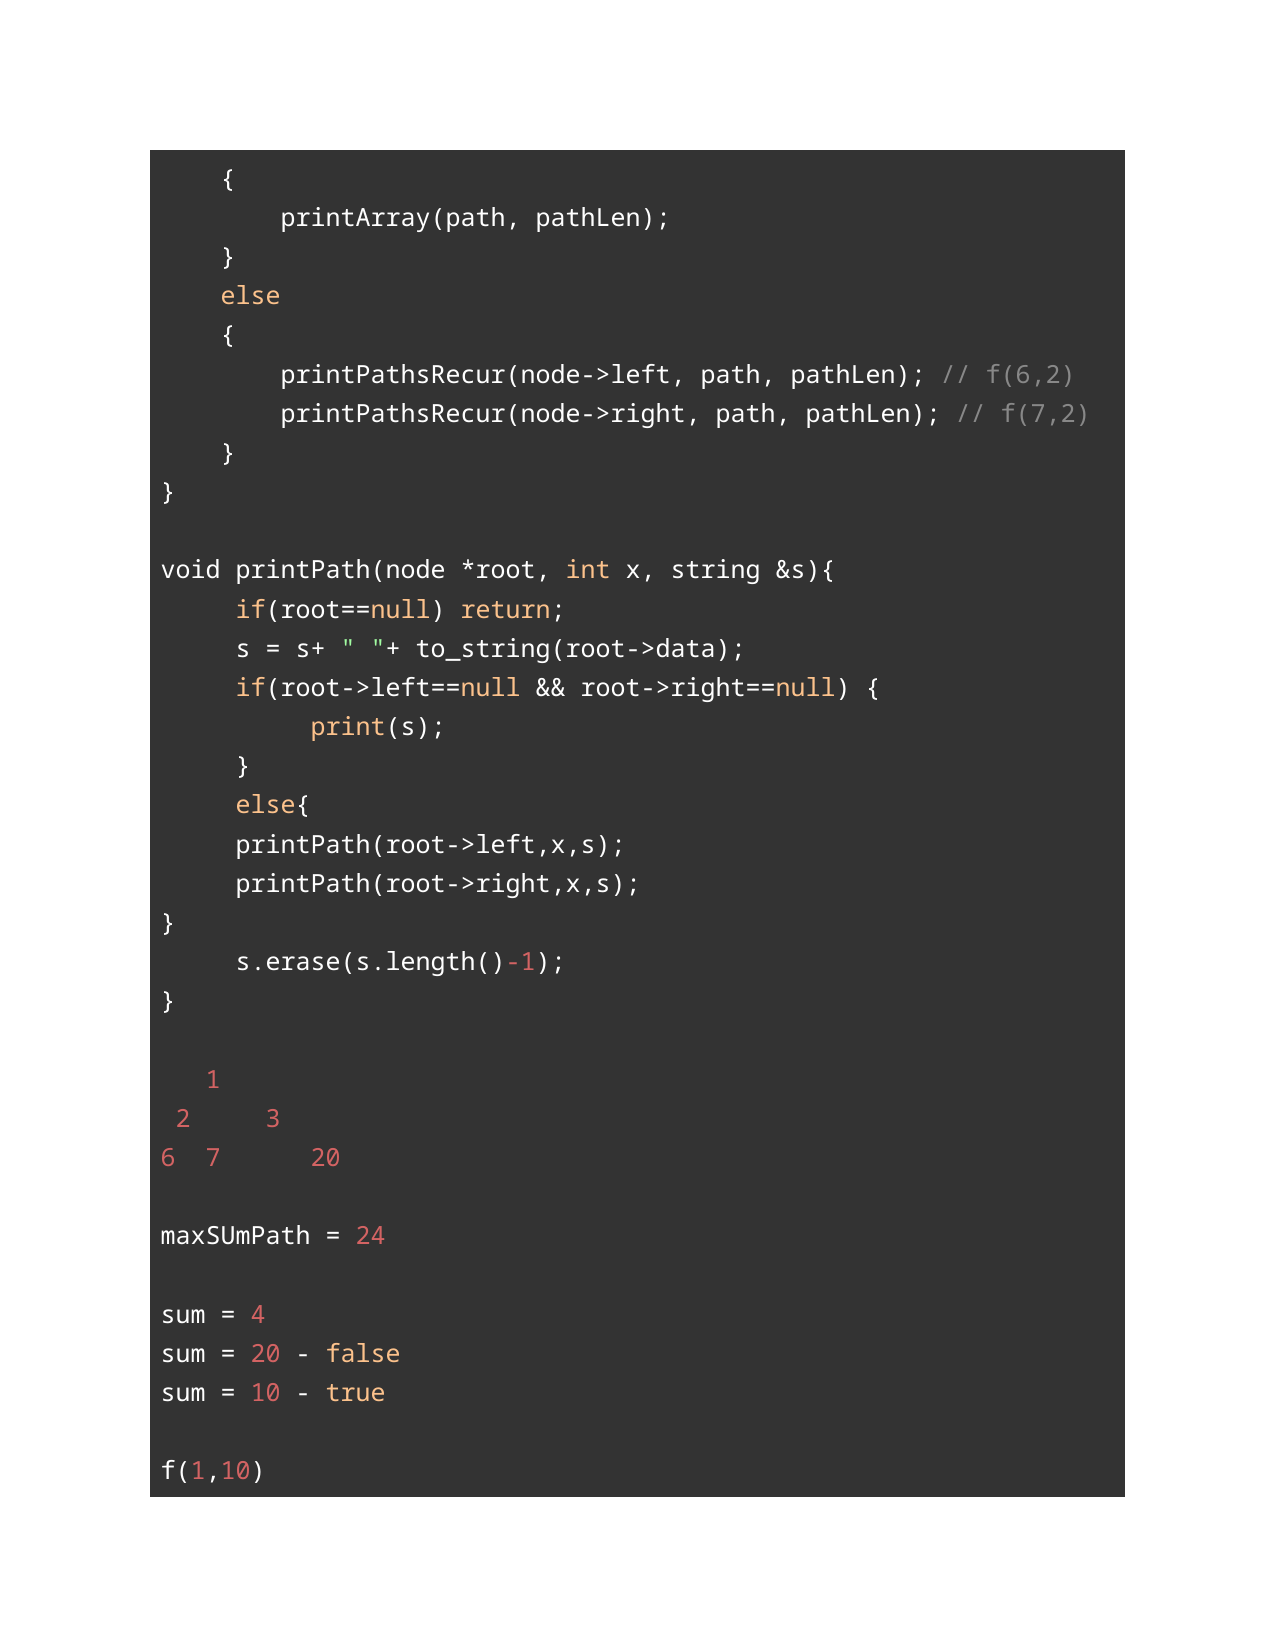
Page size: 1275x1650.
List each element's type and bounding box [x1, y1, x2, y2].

table_header [150, 150, 1125, 1497]
